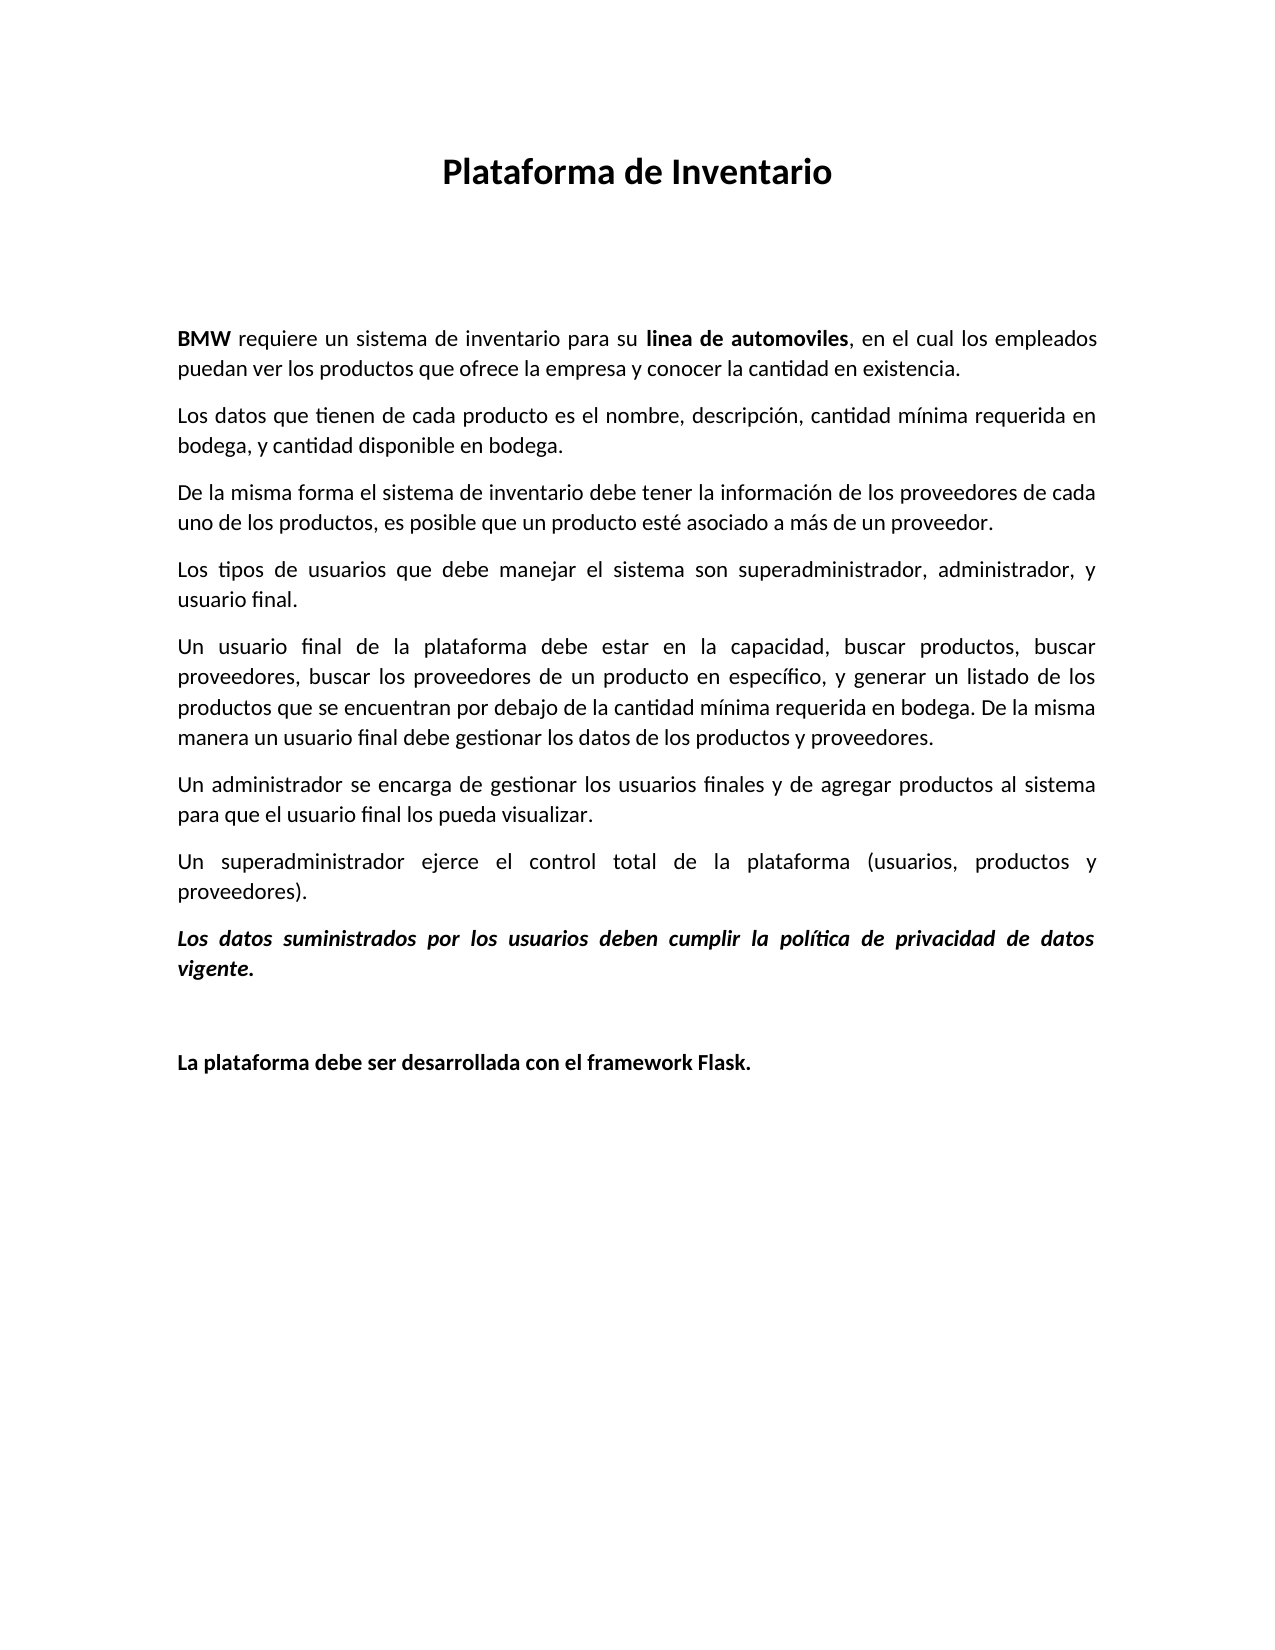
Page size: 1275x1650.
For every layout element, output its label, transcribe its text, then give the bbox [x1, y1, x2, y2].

text Los datos suministrados por los usuarios deben cumplir la política de privacidad de datos vigente. [177, 924, 1098, 982]
text De la misma forma el sistema de inventario debe tener la información de los proveedores de cada uno de los productos, es posible que un producto esté asociado a más de un proveedor. [177, 478, 1098, 536]
text Los tipos de usuarios que debe manejar el sistema son superadministrador, administrador, y usuario final. [177, 555, 1098, 613]
text Un administrador se encarga de gestionar los usuarios finales y de agregar productos al sistema para que el usuario final los pueda visualizar. [177, 770, 1098, 828]
text Un usuario final de la plataforma debe estar en la capacidad, buscar productos, buscar proveedores, buscar los proveedores de un producto en específico, y generar un listado de los productos que se encuentran por debajo de la cantidad mínima requerida en bodega. De la misma manera un usuario final debe gestionar los datos de los productos y proveedores. [177, 632, 1098, 751]
text Plataforma de Inventario [177, 148, 1098, 193]
text Los datos que tienen de cada producto es el nombre, descripción, cantidad mínima requerida en bodega, y cantidad disponible en bodega. [177, 401, 1098, 459]
text La plataforma debe ser desarrollada con el framework Flask. [177, 1048, 1098, 1076]
text Un superadministrador ejerce el control total de la plataforma (usuarios, productos y proveedores). [177, 847, 1098, 905]
text BMW requiere un sistema de inventario para su linea de automoviles, en el cual los empleados puedan ver los productos que ofrece la empresa y conocer la cantidad en existencia. [177, 324, 1098, 382]
